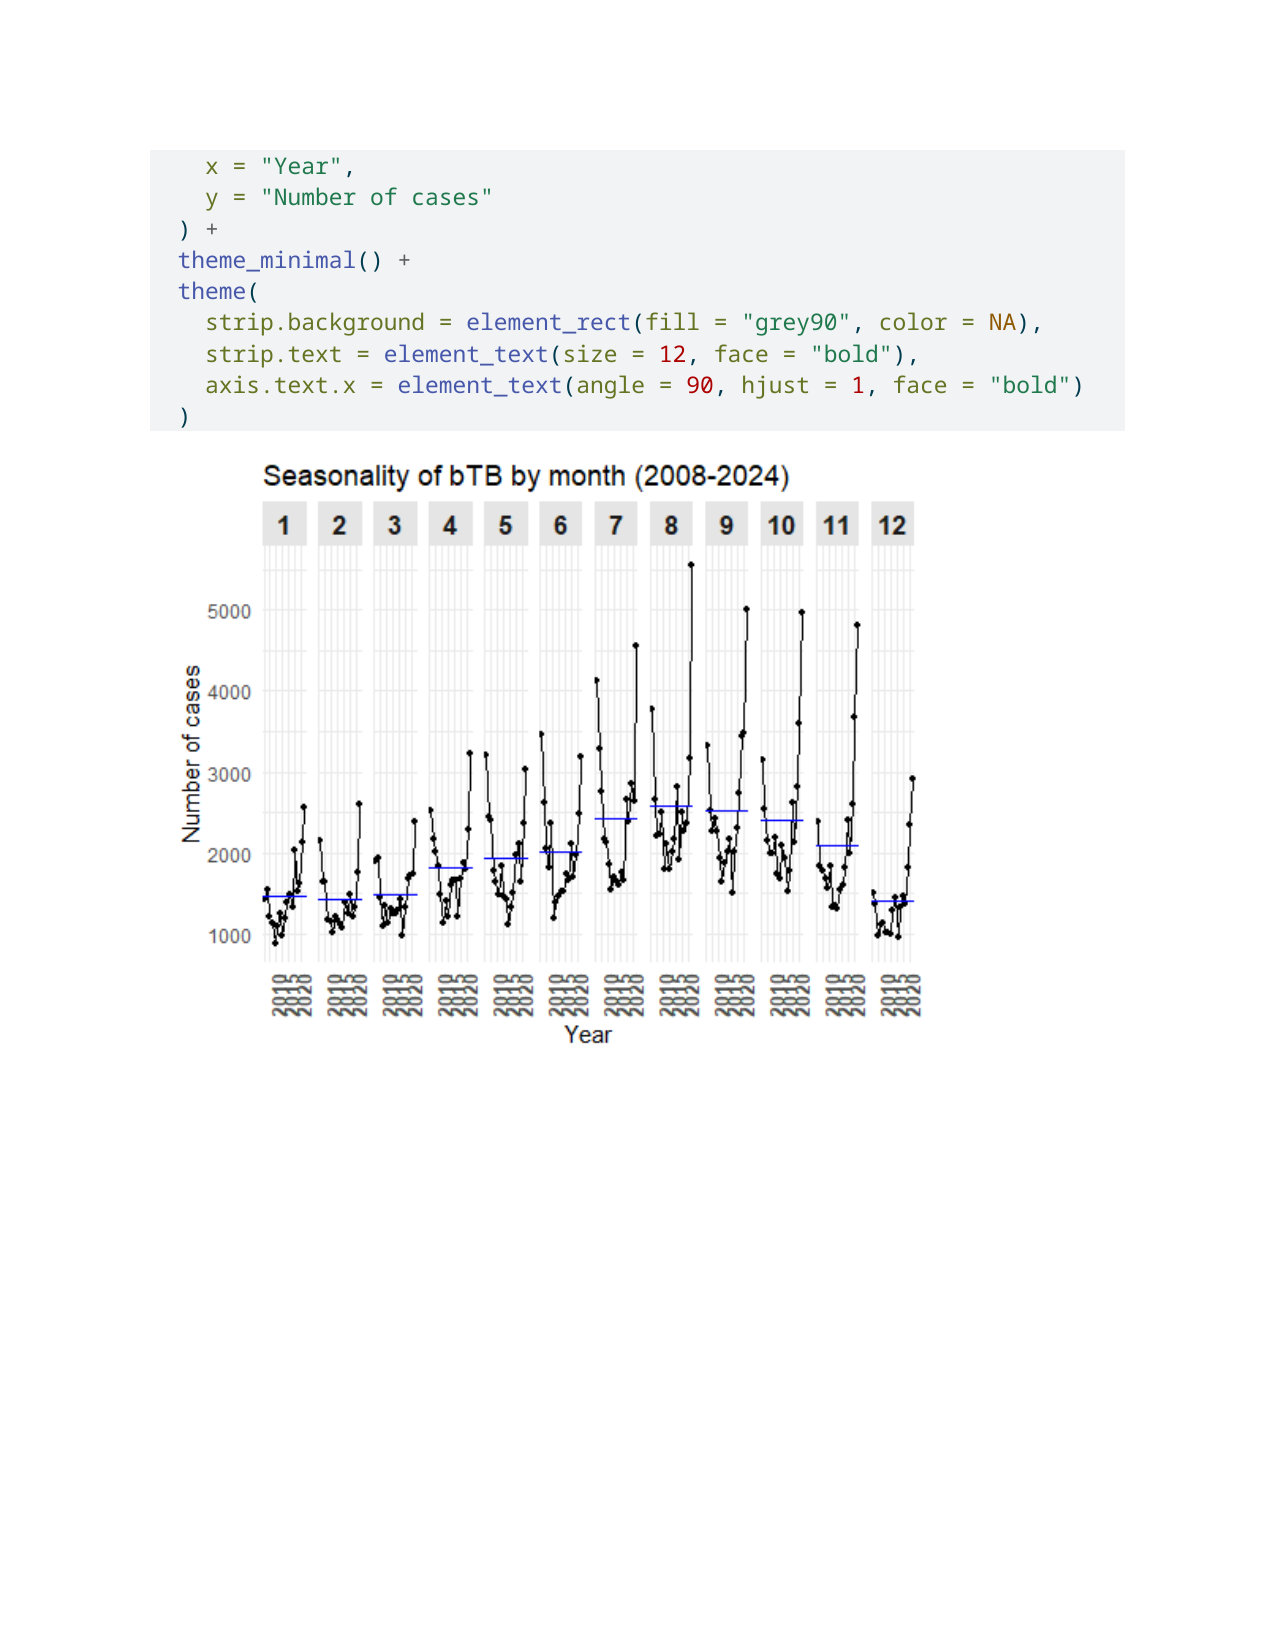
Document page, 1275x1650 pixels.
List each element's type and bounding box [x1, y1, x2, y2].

picture [168, 452, 927, 1059]
text [150, 150, 1125, 431]
